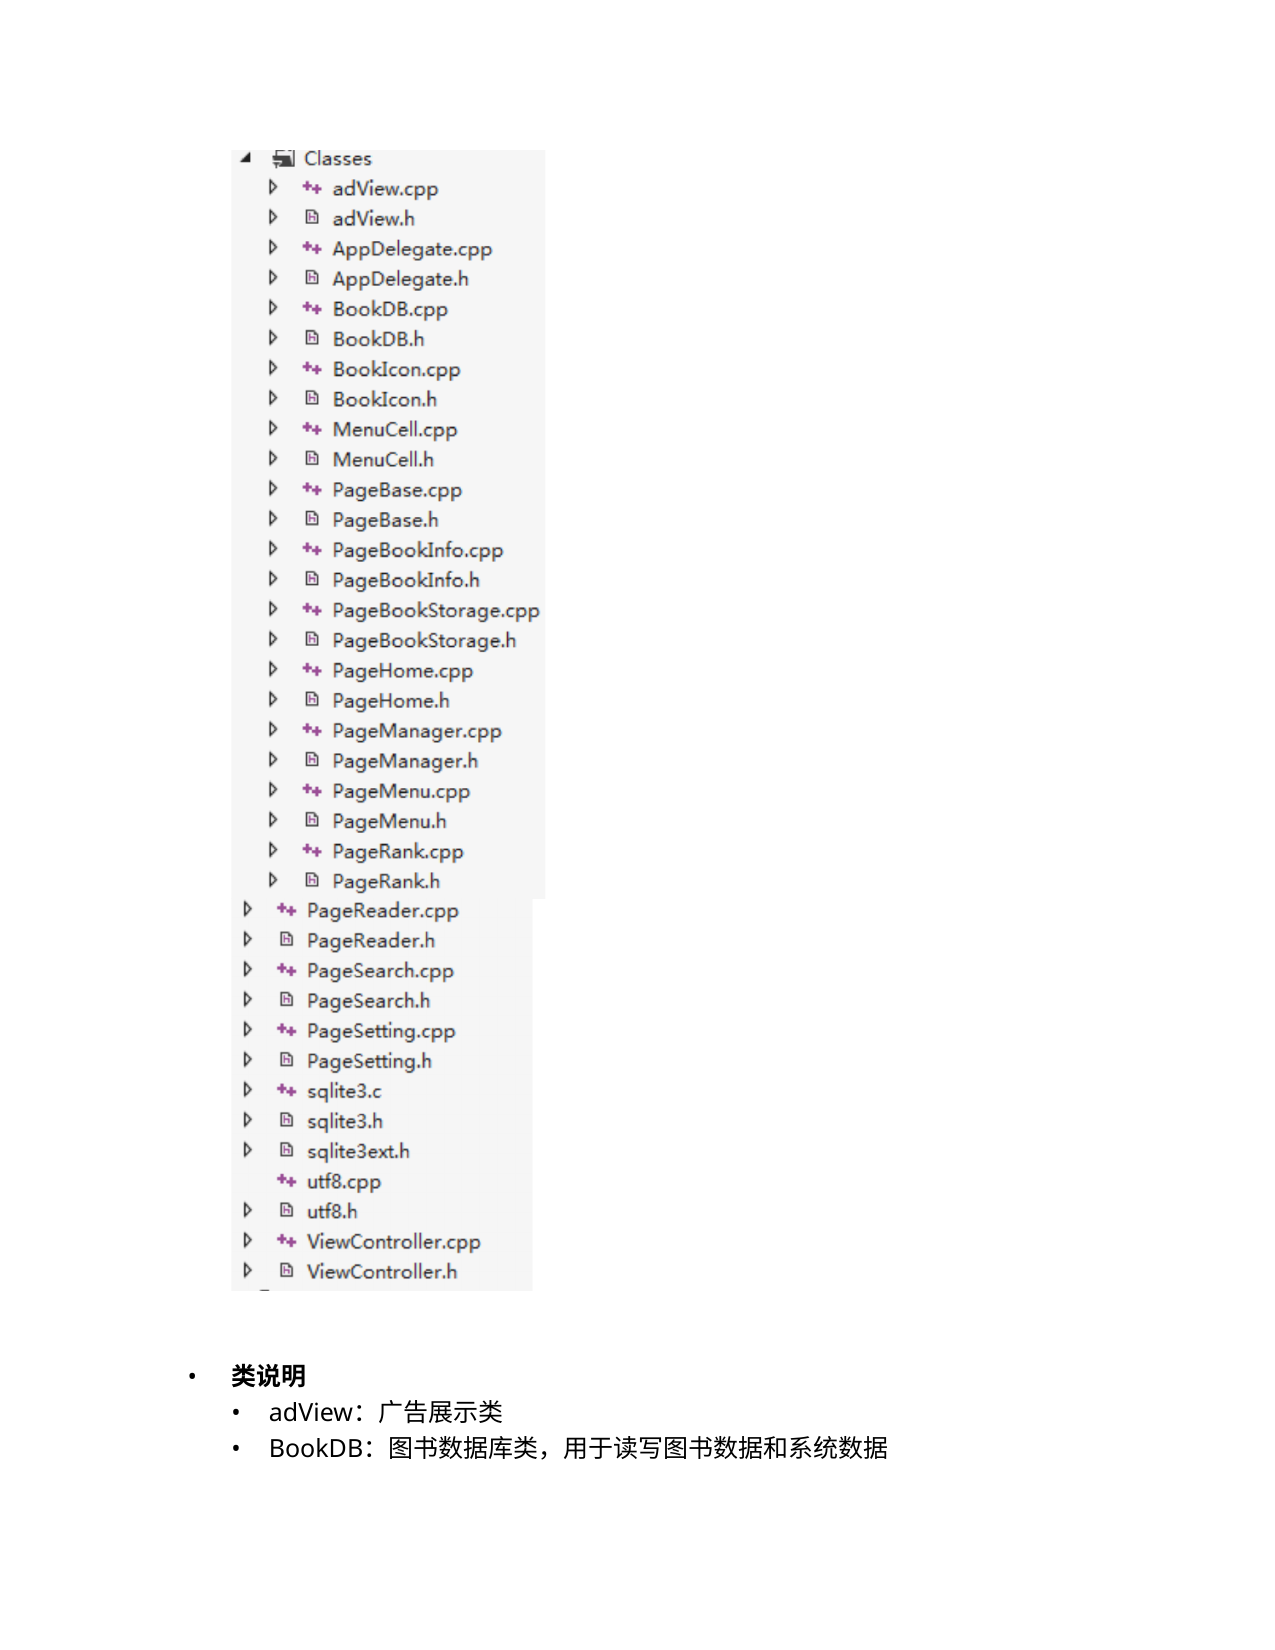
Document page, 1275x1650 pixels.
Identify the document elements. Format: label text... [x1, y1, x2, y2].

list 类说明 [187, 1356, 1087, 1393]
list BookDB：图书数据库类，用于读写图书数据和系统数据 [231, 1429, 1087, 1465]
list adView：广告展示类 [231, 1393, 1087, 1429]
